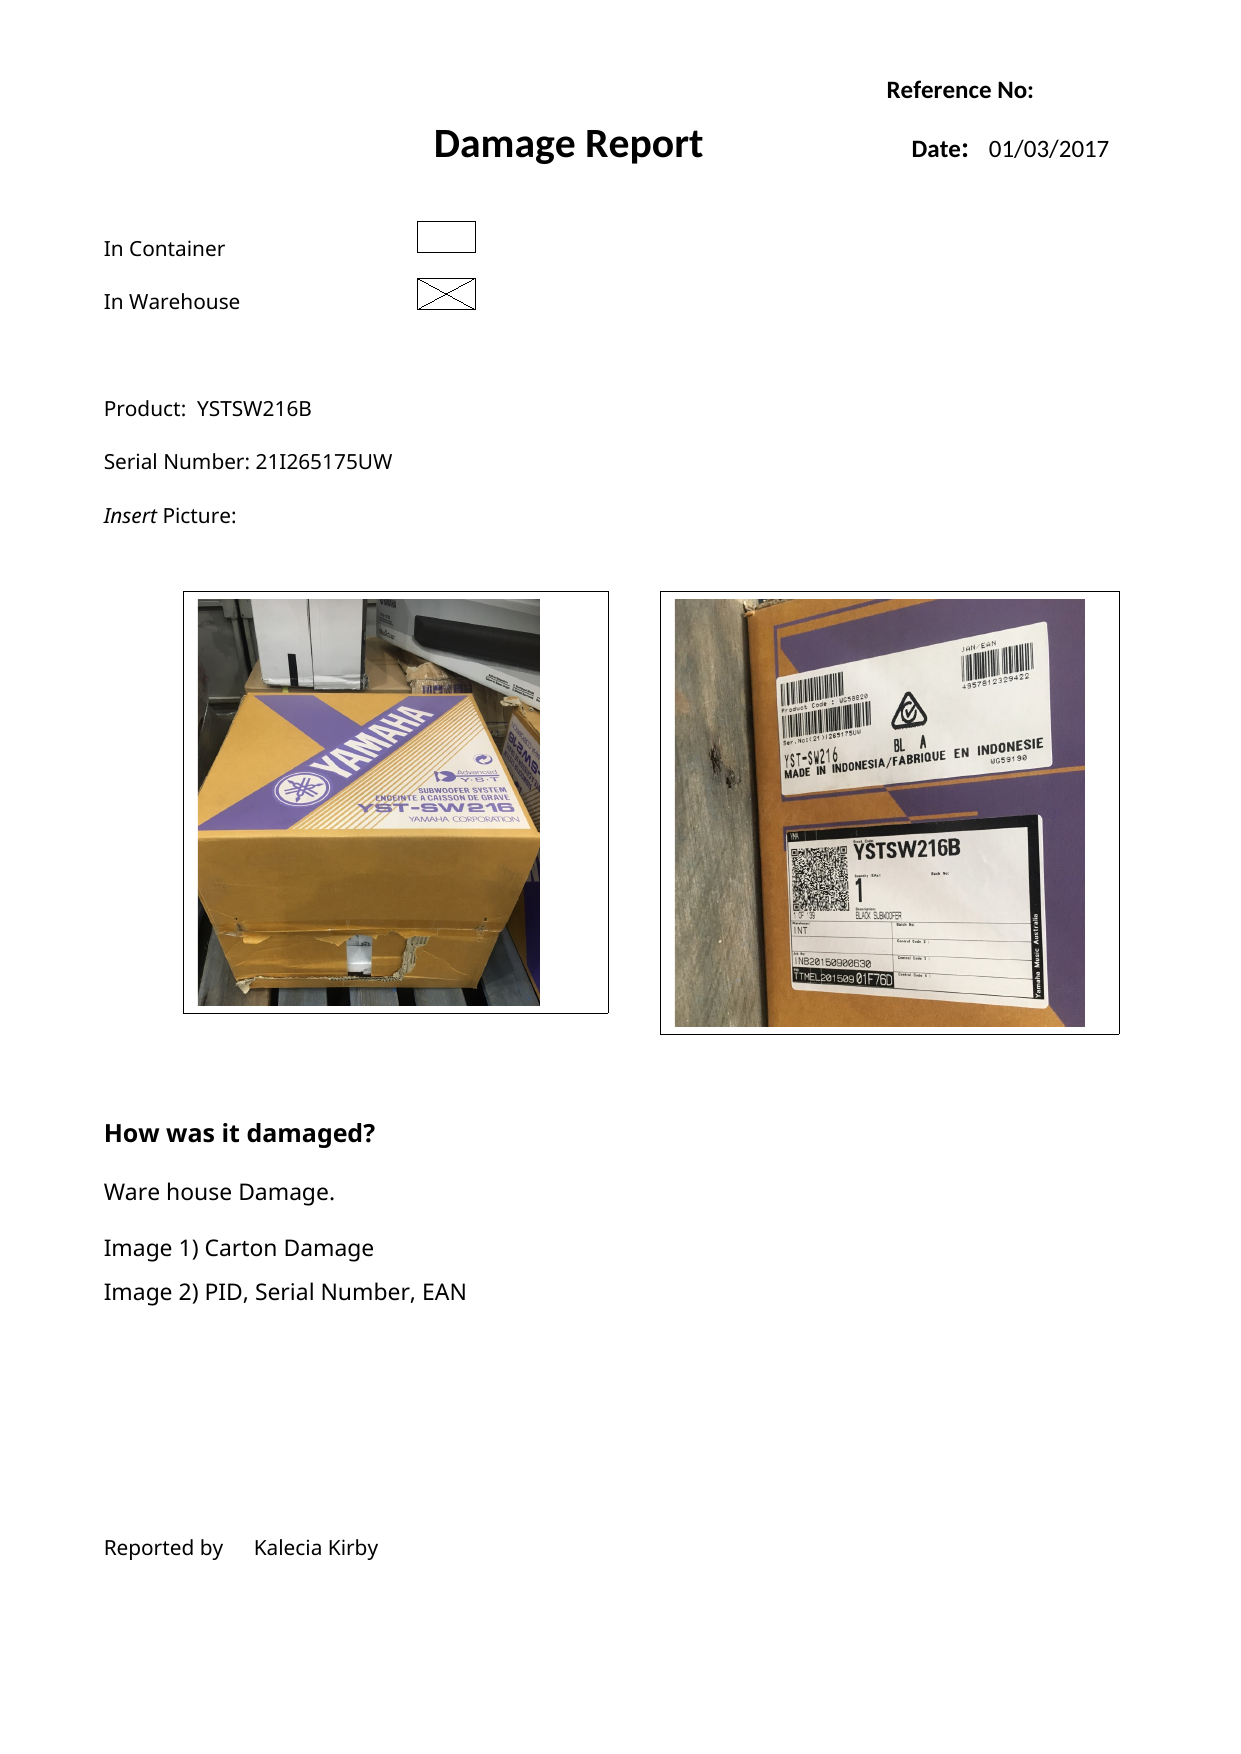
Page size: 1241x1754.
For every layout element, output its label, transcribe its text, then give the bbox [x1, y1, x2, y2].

text Reference No: [103, 74, 1167, 104]
picture [674, 599, 1085, 1027]
text Insert Picture: [103, 501, 1167, 529]
text Ware house Damage. [103, 1175, 1167, 1207]
text Image 1) Carton Damage [103, 1232, 1167, 1263]
text In Container [103, 234, 1167, 262]
picture [197, 599, 540, 1006]
text Reported by Kalecia Kirby [103, 1533, 1167, 1562]
text Product: YSTSW216B [103, 394, 1167, 422]
text Serial Number: 21I265175UW [103, 447, 1167, 476]
text Image 2) PID, Serial Number, EAN [103, 1276, 1167, 1307]
text Damage Report Date: 01/03/2017 [103, 117, 1167, 168]
text How was it damaged? [103, 1115, 1167, 1149]
text In Warehouse [103, 287, 1167, 316]
